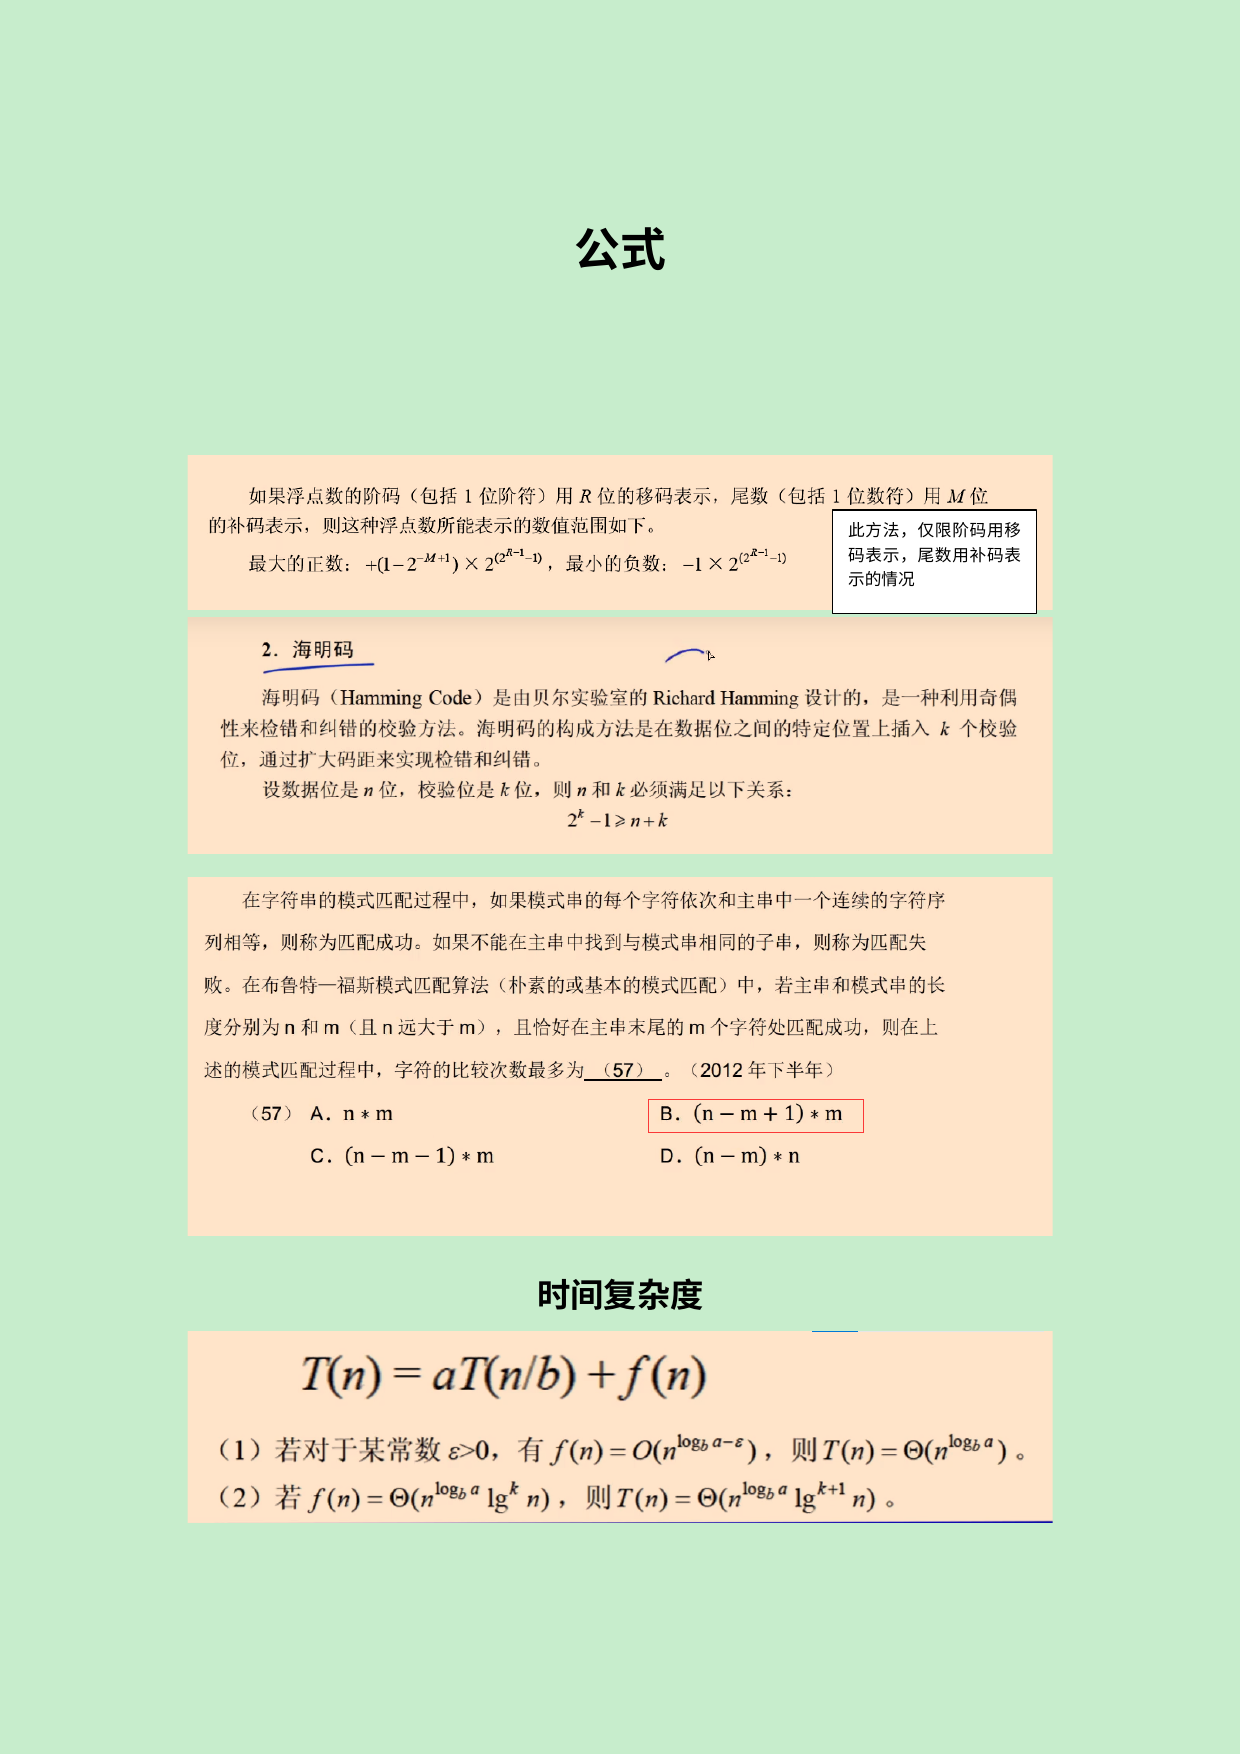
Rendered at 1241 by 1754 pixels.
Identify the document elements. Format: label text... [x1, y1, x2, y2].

title 时间复杂度 [187, 1260, 1053, 1325]
picture [187, 455, 1053, 610]
picture [187, 877, 1053, 1236]
picture [187, 617, 1053, 854]
picture [187, 1331, 1053, 1523]
subtitle 公式 [187, 197, 1053, 295]
